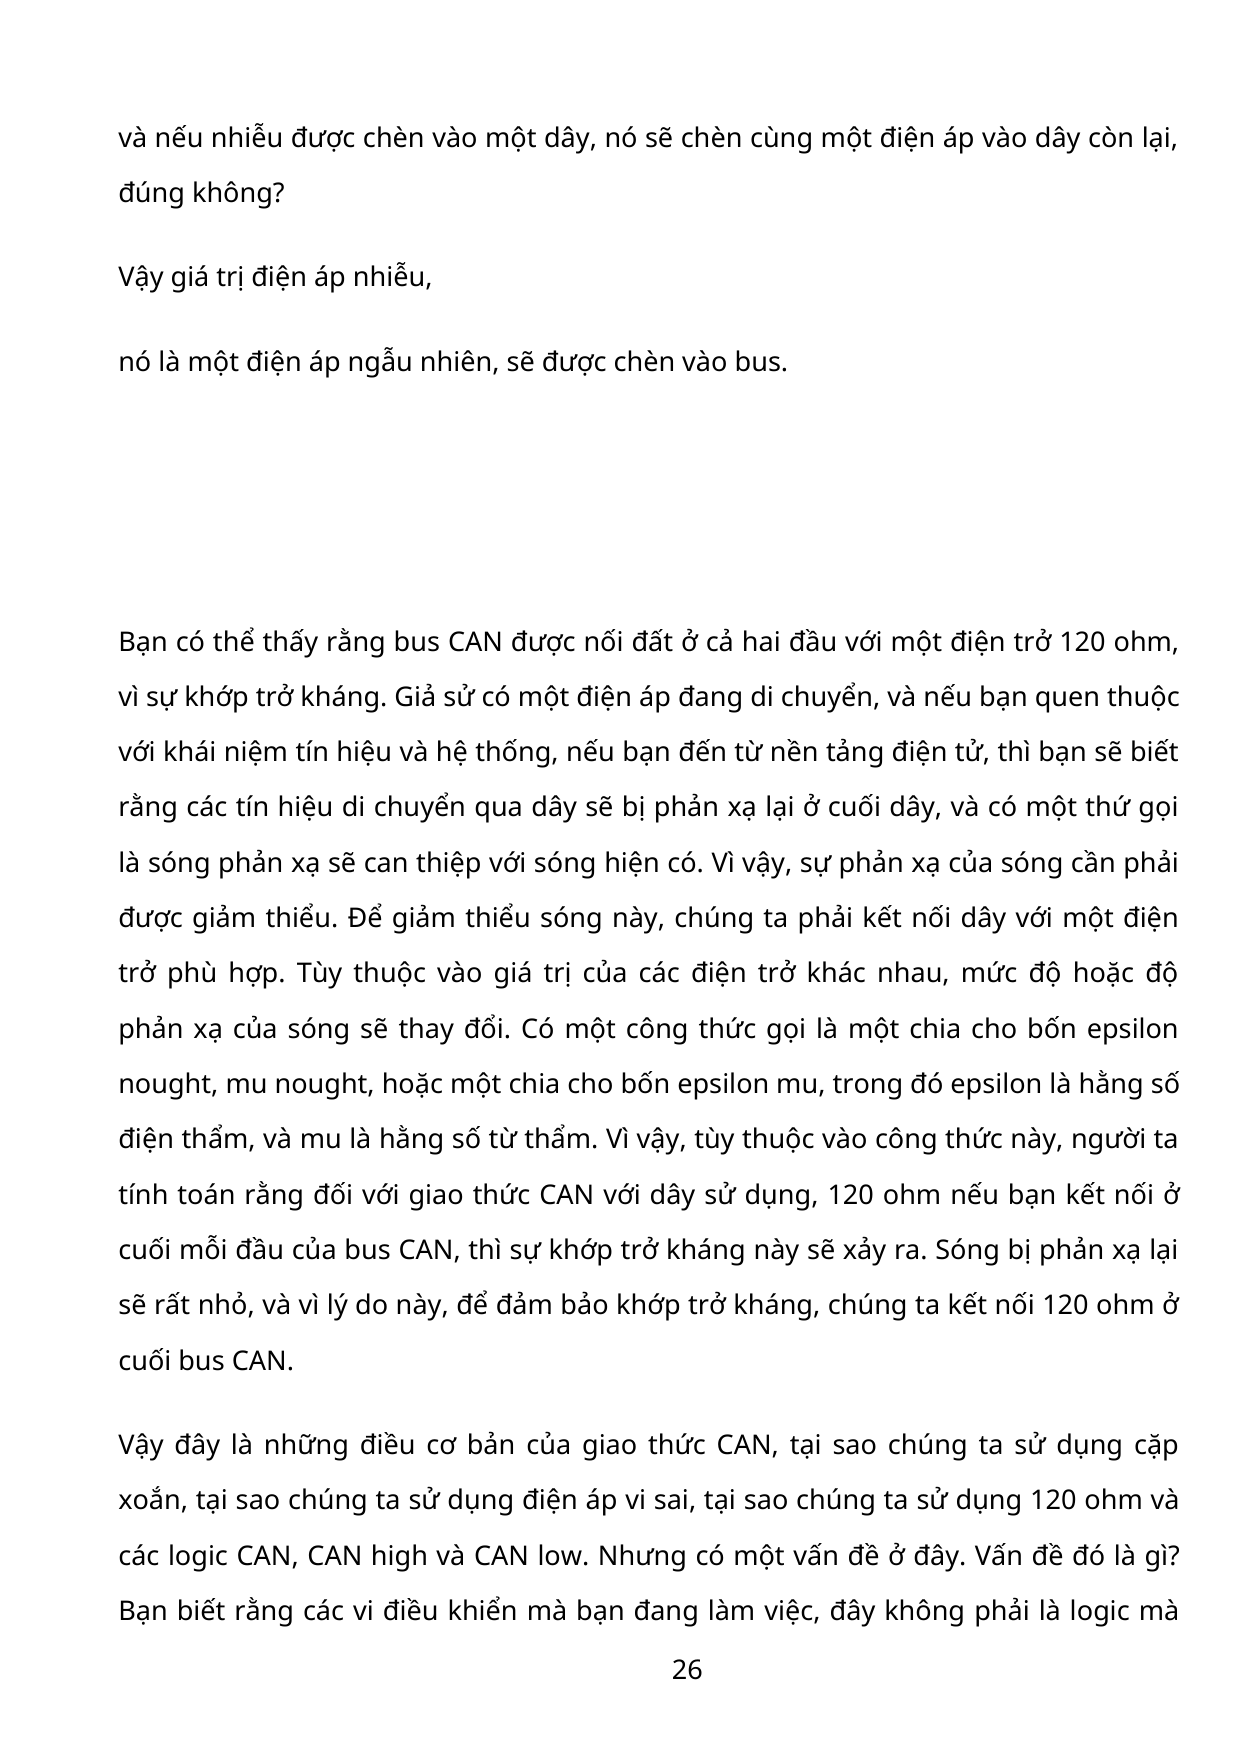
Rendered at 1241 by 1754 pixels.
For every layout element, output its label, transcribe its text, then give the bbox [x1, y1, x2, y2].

text Vậy giá trị điện áp nhiễu, [118, 258, 1181, 295]
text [118, 1426, 1181, 1628]
text và nếu nhiễu được chèn vào một dây, nó sẽ chèn cùng một điện áp vào dây còn lại, đúng không? [118, 118, 1181, 210]
text Bạn có thể thấy rằng bus CAN được nối đất ở cả hai đầu với một điện trở 120 ohm, vì sự khớp trở kháng. Giả sử có một điện áp đang di chuyển, và nếu bạn quen thuộc với khái niệm tín hiệu và hệ thống, nếu bạn đến từ nền tảng điện tử, thì bạn sẽ biết rằng các tín hiệu di chuyển qua dây sẽ bị phản xạ lại ở cuối dây, và có một thứ gọi là sóng phản xạ sẽ can thiệp với sóng hiện có. Vì vậy, sự phản xạ của sóng cần phải được giảm thiểu. Để giảm thiểu sóng này, chúng ta phải kết nối dây với một điện trở phù hợp. Tùy thuộc vào giá trị của các điện trở khác nhau, mức độ hoặc độ phản xạ của sóng sẽ thay đổi. Có một công thức gọi là một chia cho bốn epsilon nought, mu nought, hoặc một chia cho bốn epsilon mu, trong đó epsilon là hằng số điện thẩm, và mu là hằng số từ thẩm. Vì vậy, tùy thuộc vào công thức này, người ta tính toán rằng đối với giao thức CAN với dây sử dụng, 120 ohm nếu bạn kết nối ở cuối mỗi đầu của bus CAN, thì sự khớp trở kháng này sẽ xảy ra. Sóng bị phản xạ lại sẽ rất nhỏ, và vì lý do này, để đảm bảo khớp trở kháng, chúng ta kết nối 120 ohm ở cuối bus CAN. [118, 622, 1181, 1378]
text nó là một điện áp ngẫu nhiên, sẽ được chèn vào bus. [118, 342, 1181, 379]
